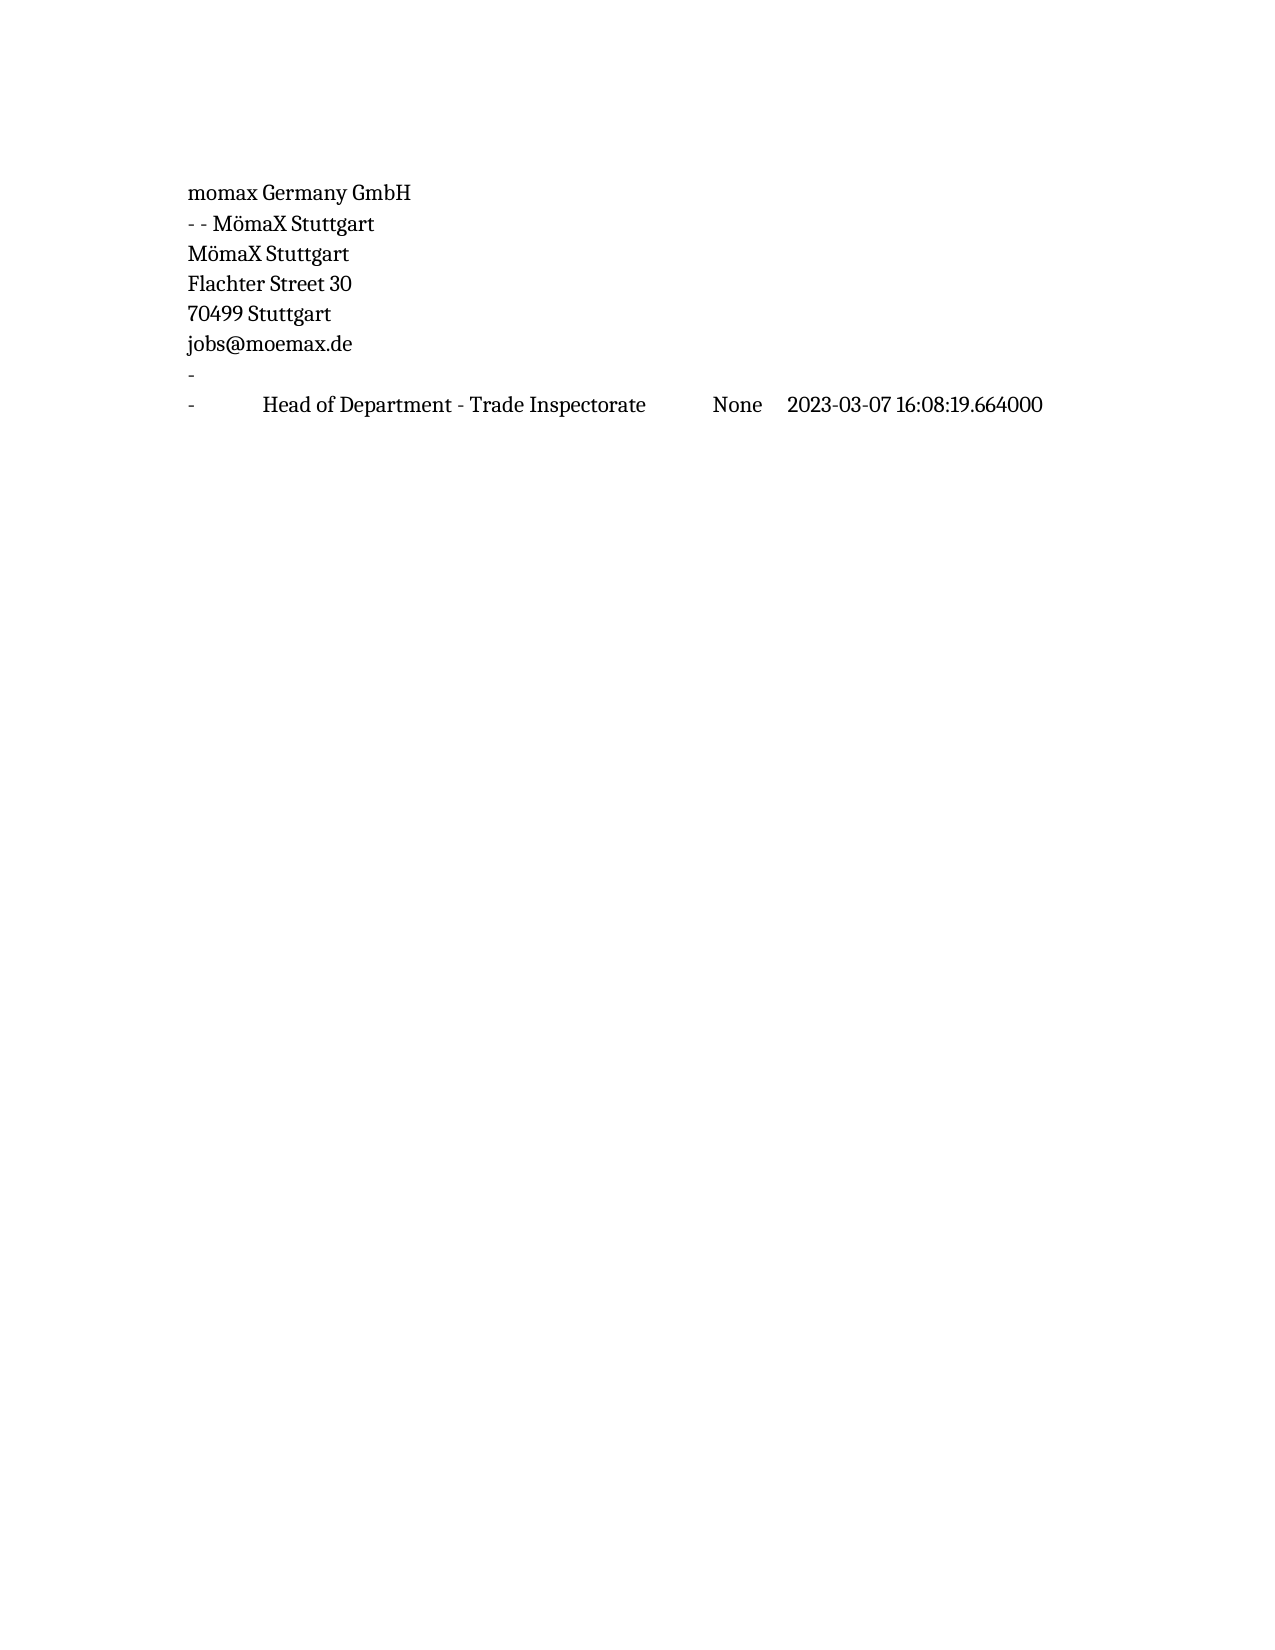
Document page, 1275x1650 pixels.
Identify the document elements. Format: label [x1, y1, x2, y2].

text [187, 150, 1087, 448]
